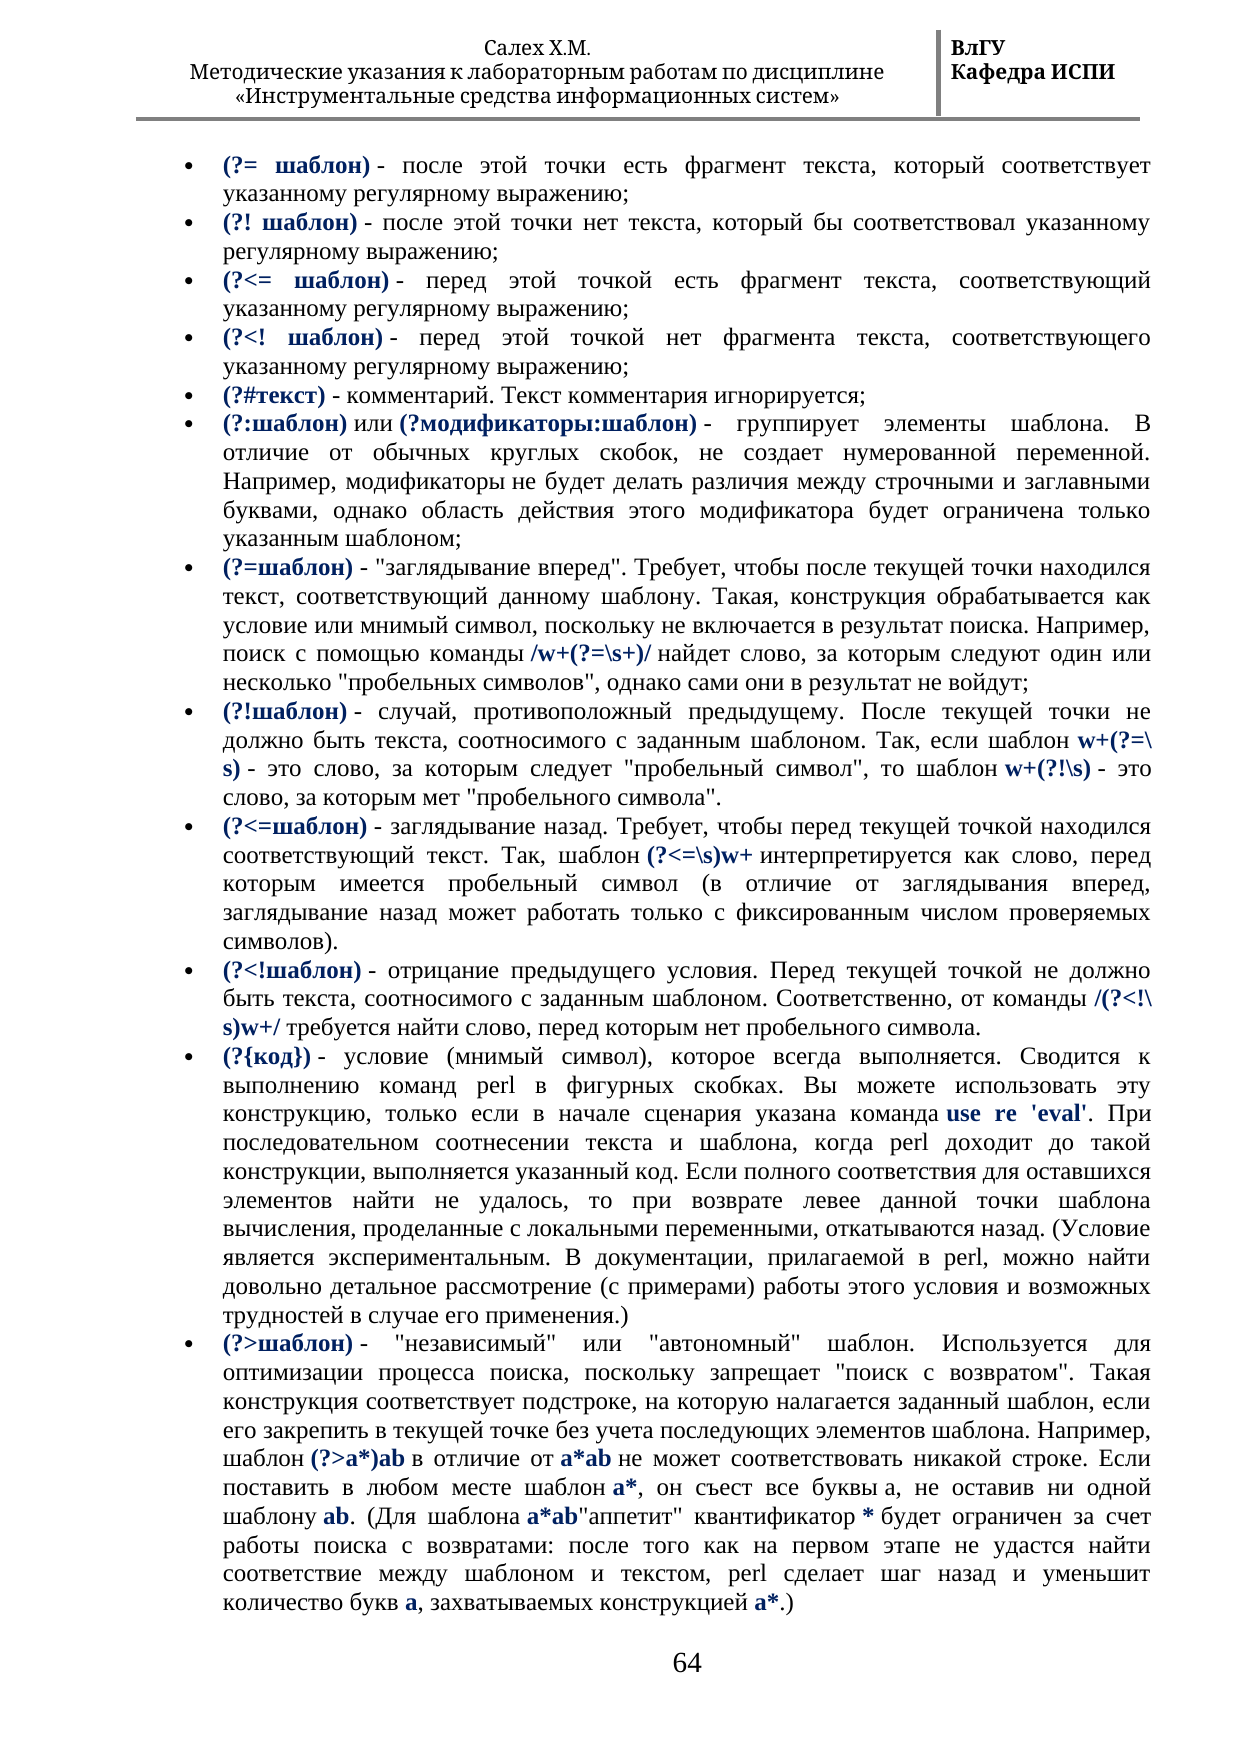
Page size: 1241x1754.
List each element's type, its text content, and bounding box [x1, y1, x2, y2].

list (?#текст) - комментарий. Текст комментария игнорируется; [185, 380, 1152, 408]
list (?! шаблон) - после этой точки нет текста, который бы соответствовал указанному регулярному выражению; [185, 207, 1152, 265]
list (?<!шаблон) - отрицание предыдущего условия. Перед текущей точкой не должно быть текста, соотносимого с заданным шаблоном. Соответственно, от команды /(?<!\s)w+/ требуется найти слово, перед которым нет пробельного символа. [185, 955, 1152, 1041]
list (?=шаблон) - "заглядывание вперед". Требует, чтобы после текущей точки находился текст, соответствующий данному шаблону. Такая, конструкция обрабатывается как условие или мнимый символ, поскольку не включается в результат поиска. Например, поиск с помощью команды /w+(?=\s+)/ найдет слово, за которым следуют один или несколько "пробельных символов", однако сами они в результат не войдут; [185, 552, 1152, 696]
list (?{код}) - условие (мнимый символ), которое всегда выполняется. Сводится к выполнению команд perl в фигурных скобках. Вы можете использовать эту конструкцию, только если в начале сценария указана команда use re 'eval'. При последовательном соотнесении текста и шаблона, когда perl доходит до такой конструкции, выполняется указанный код. Если полного соответствия для оставшихся элементов найти не удалось, то при возврате левее данной точки шаблона вычисления, проделанные с локальными переменными, откатываются назад. (Условие является экспериментальным. В документации, прилагаемой в perl, можно найти довольно детальное рассмотрение (с примерами) работы этого условия и возможных трудностей в случае его применения.) [185, 1041, 1152, 1328]
list (?<! шаблон) - перед этой точкой нет фрагмента текста, соответствующего указанному регулярному выражению; [185, 322, 1152, 380]
list (?:шаблон) или (?модификаторы:шаблон) - группирует элементы шаблона. В отличие от обычных круглых скобок, не создает нумерованной переменной. Например, модификаторы не будет делать различия между строчными и заглавными буквами, однако область действия этого модификатора будет ограничена только указанным шаблоном; [185, 408, 1152, 552]
list (?!шаблон) - случай, противоположный предыдущему. После текущей точки не должно быть текста, соотносимого с заданным шаблоном. Так, если шаблон w+(?=\s) - это слово, за которым следует "пробельный символ", то шаблон w+(?!\s) - это слово, за которым мет "пробельного символа". [185, 696, 1152, 811]
list (?= шаблон) - после этой точки есть фрагмент текста, который соответствует указанному регулярному выражению; [185, 150, 1152, 207]
list (?<= шаблон) - перед этой точкой есть фрагмент текста, соответствующий указанному регулярному выражению; [185, 265, 1152, 322]
list (?<=шаблон) - заглядывание назад. Требует, чтобы перед текущей точкой находился соответствующий текст. Так, шаблон (?<=\s)w+ интерпретируется как слово, перед которым имеется пробельный символ (в отличие от заглядывания вперед, заглядывание назад может работать только с фиксированным числом проверяемых символов). [185, 811, 1152, 955]
list (?>шаблон) - "независимый" или "автономный" шаблон. Используется для оптимизации процесса поиска, поскольку запрещает "поиск с возвратом". Такая конструкция соответствует подстроке, на которую налагается заданный шаблон, если его закрепить в текущей точке без учета последующих элементов шаблона. Например, шаблон (?>а*)аb в отличие от a*ab не может соответствовать никакой строке. Если поставить в любом месте шаблон а*, он съест все буквы а, не оставив ни одной шаблону ab. (Для шаблона а*аb"аппетит" квантификатор * будет ограничен за счет работы поиска с возвратами: после того как на первом этапе не удастся найти соответствие между шаблоном и текстом, perl сделает шаг назад и уменьшит количество букв а, захватываемых конструкцией а*.) [185, 1328, 1152, 1616]
